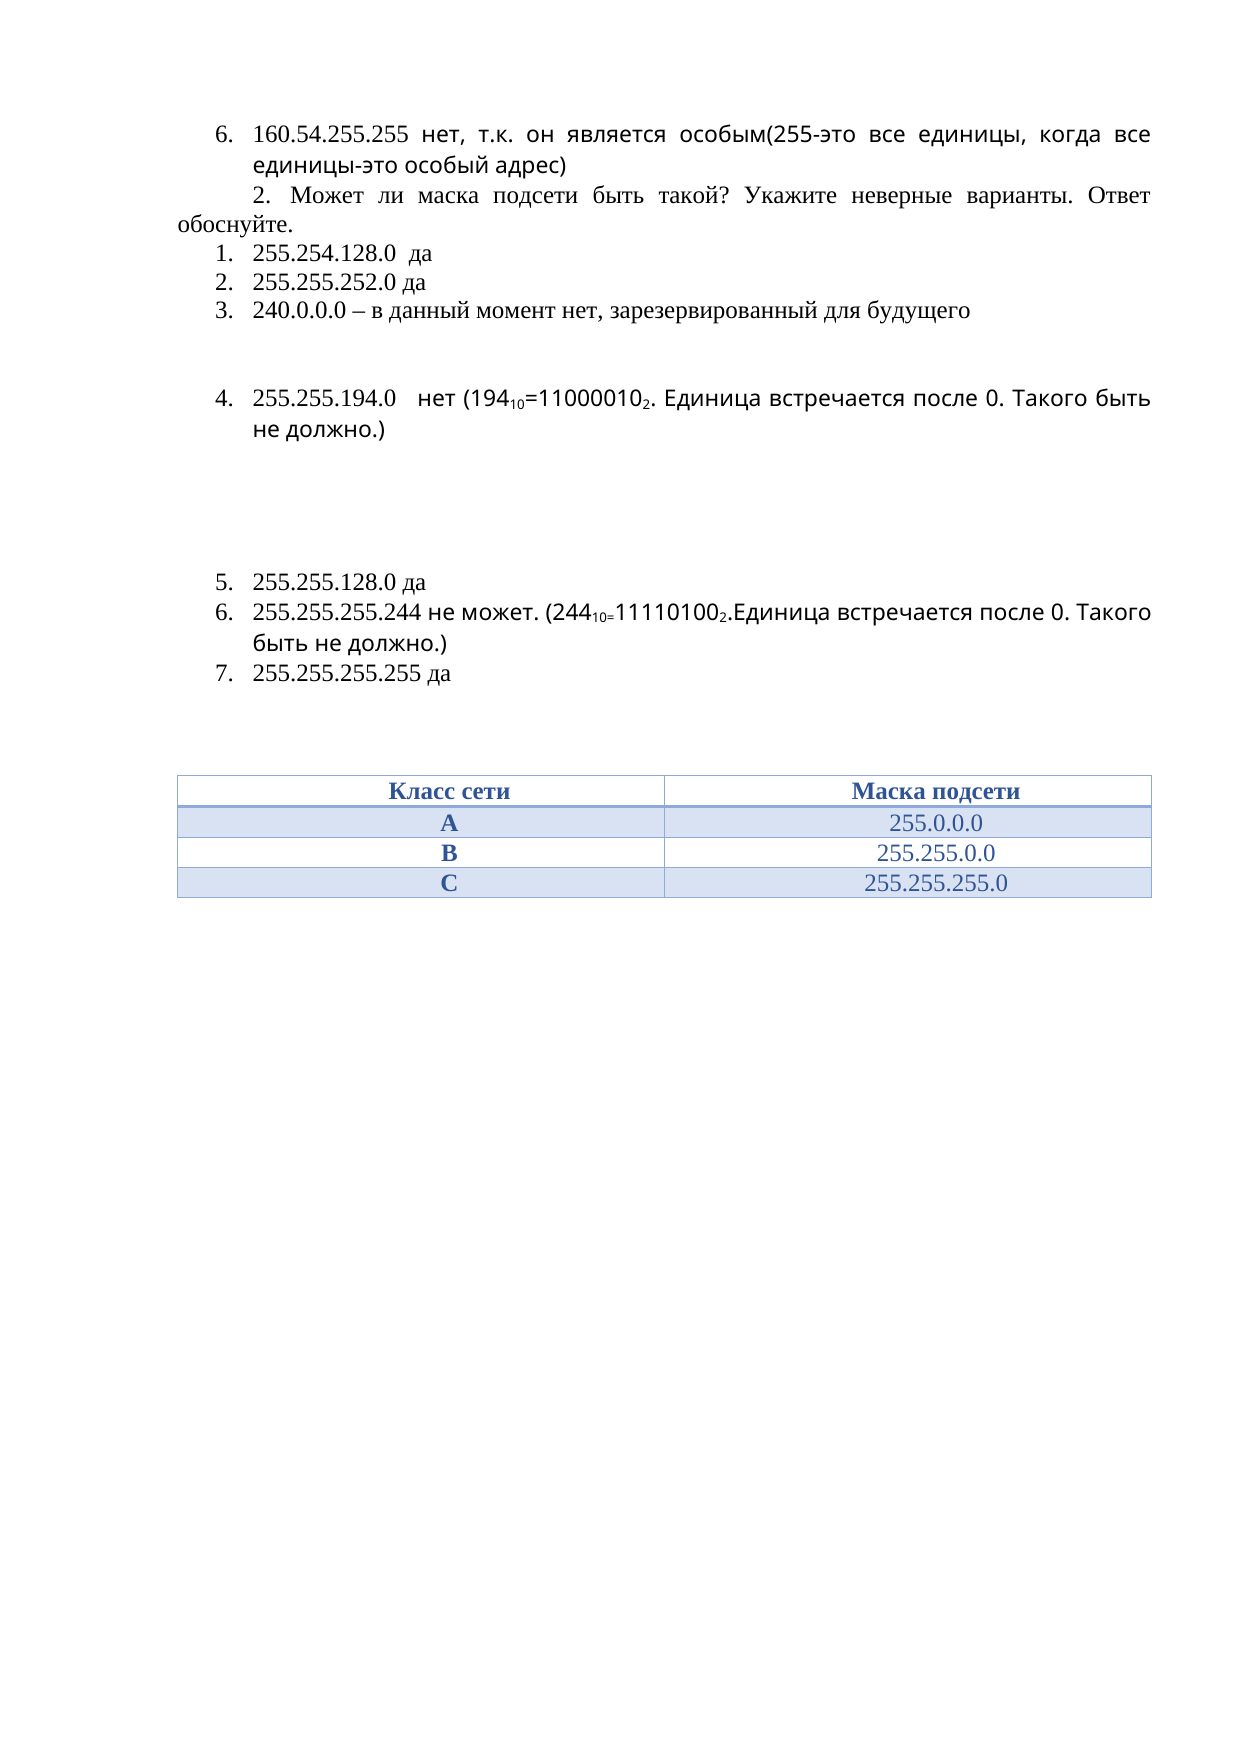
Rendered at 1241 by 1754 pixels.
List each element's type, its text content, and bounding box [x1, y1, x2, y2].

table_header Класс сети [178, 776, 664, 805]
list 160.54.255.255 нет, т.к. он является особым(255-это все единицы, когда все единицы-это особый адрес) [215, 118, 1152, 181]
table_cell B [178, 838, 664, 867]
list 255.255.128.0 да [215, 567, 1152, 596]
table_header Маска подсети [665, 776, 1151, 805]
list 240.0.0.0 – в данный момент нет, зарезервированный для будущего [215, 296, 1152, 324]
list 255.255.255.244 не может. (24410=111101002.Единица встречается после 0. Такого быть не должно.) [215, 596, 1152, 658]
list 255.255.252.0 да [215, 267, 1152, 296]
list Может ли маска подсети быть такой? Укажите неверные варианты. Ответ обоснуйте. [177, 181, 1152, 238]
list 255.255.194.0 нет (19410=110000102. Единица встречается после 0. Такого быть не должно.) [215, 382, 1152, 444]
table_cell 255.0.0.0 [665, 808, 1151, 837]
list 255.254.128.0 да [215, 238, 1152, 267]
list 255.255.255.255 да [215, 658, 1152, 687]
table_cell C [178, 868, 664, 897]
table_cell 255.255.0.0 [665, 838, 1151, 867]
table_cell A [178, 808, 664, 837]
table_cell 255.255.255.0 [665, 868, 1151, 897]
